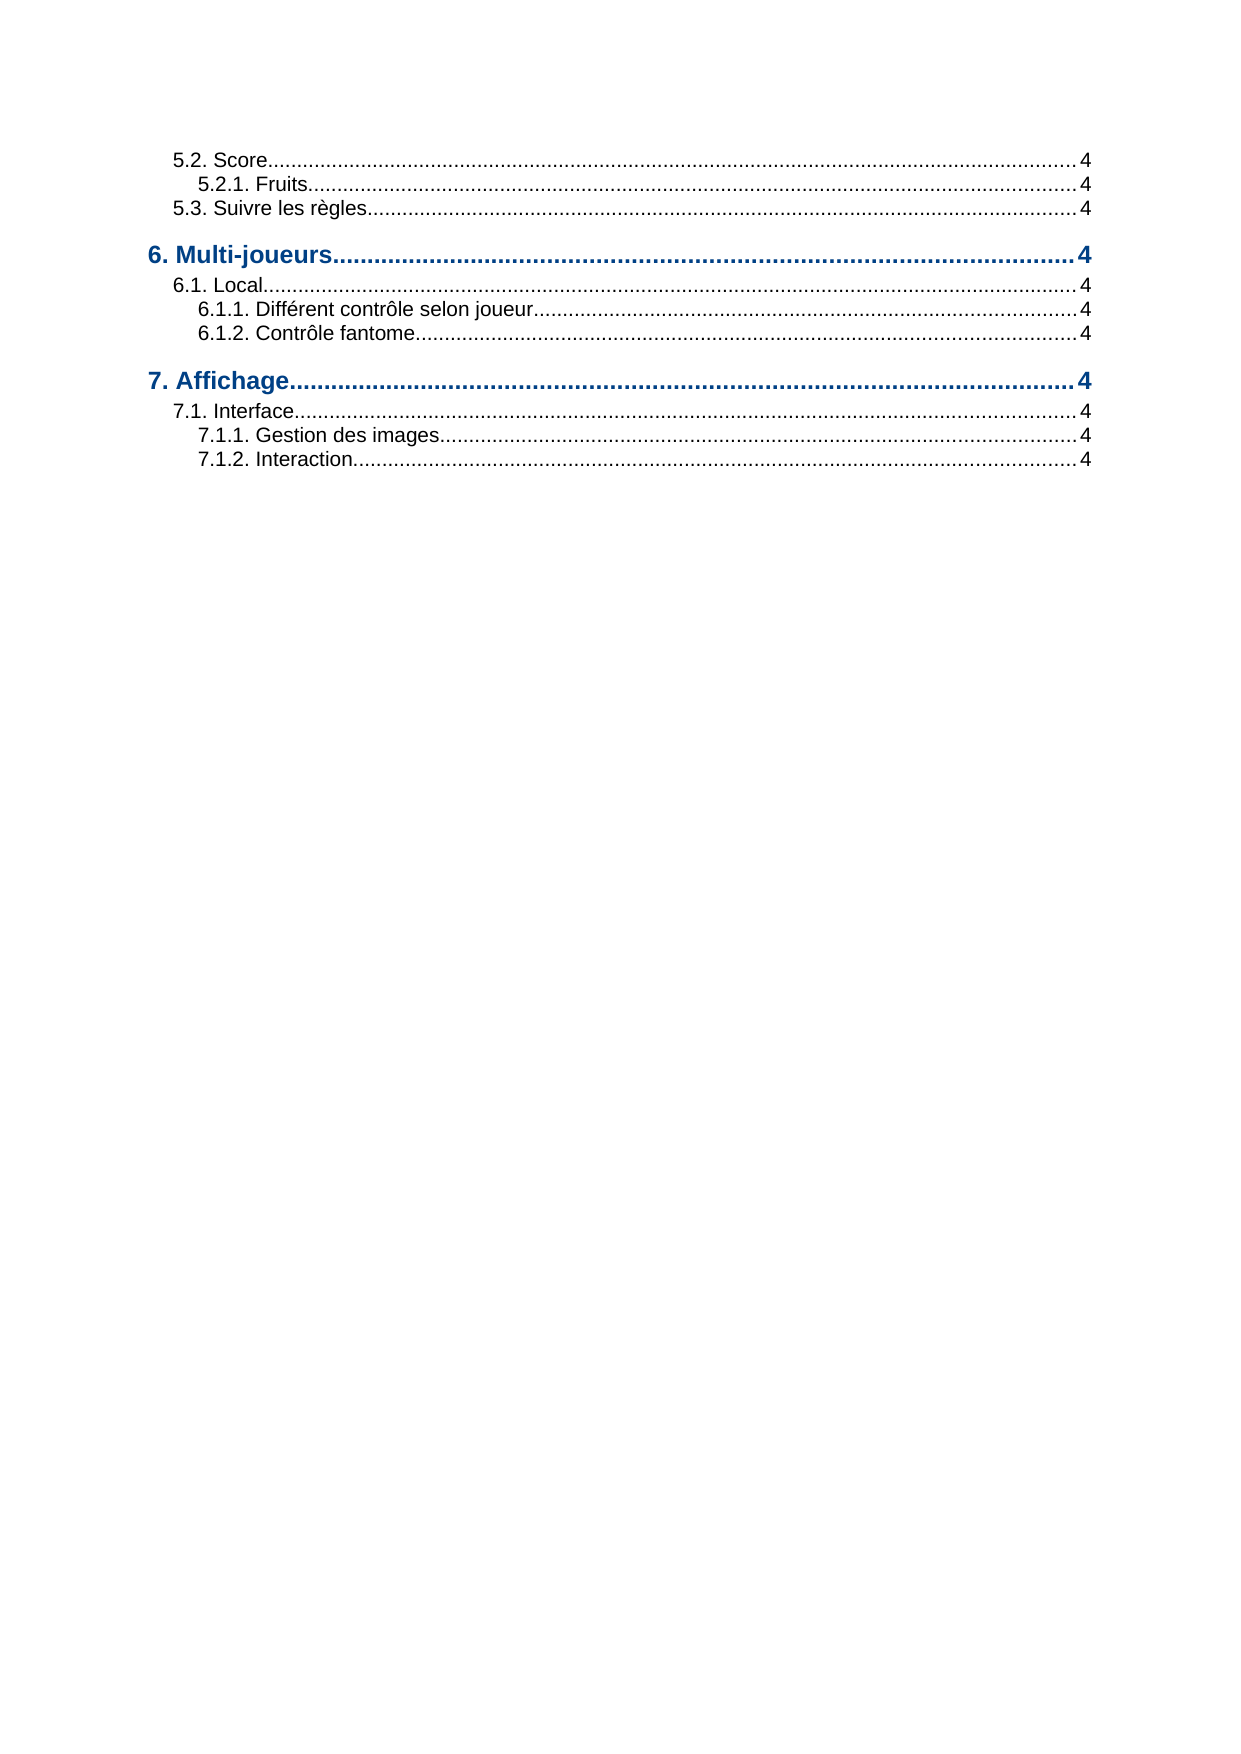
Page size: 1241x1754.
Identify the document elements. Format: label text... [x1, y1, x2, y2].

text 6.1. Local 4 [173, 273, 1093, 297]
text 6.1.1. Différent contrôle selon joueur 4 [198, 297, 1093, 321]
text 7.1.2. Interaction 4 [198, 447, 1093, 471]
text 7.1. Interface 4 [173, 399, 1093, 423]
text 7.1.1. Gestion des images 4 [198, 423, 1093, 447]
text 7. Affichage 4 [148, 366, 1093, 395]
text 5.2.1. Fruits 4 [198, 172, 1093, 196]
text 5.3. Suivre les règles 4 [173, 196, 1093, 219]
text 6. Multi-joueurs 4 [148, 240, 1093, 269]
text 6.1.2. Contrôle fantome 4 [198, 321, 1093, 345]
text 5.2. Score 4 [173, 148, 1093, 172]
